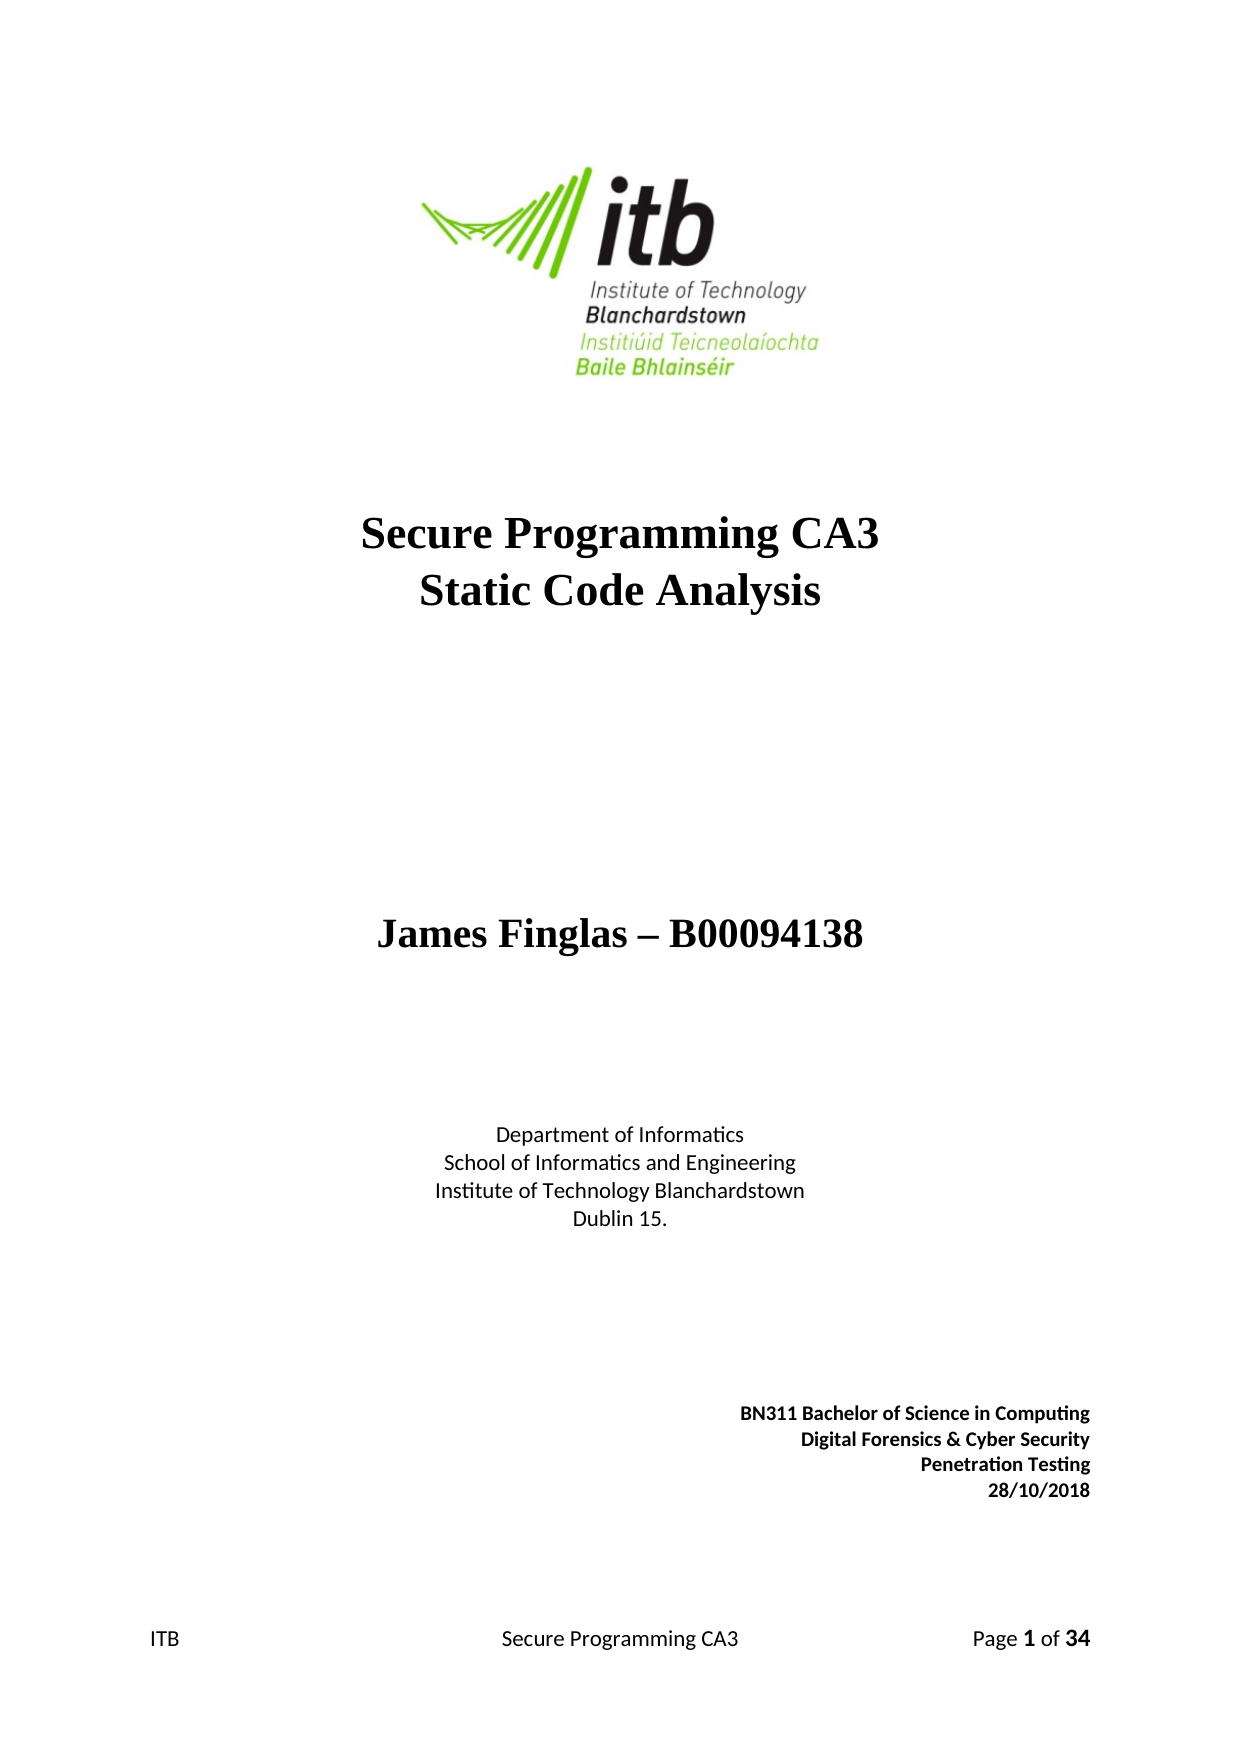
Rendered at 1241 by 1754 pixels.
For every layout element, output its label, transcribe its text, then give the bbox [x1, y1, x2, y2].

text Secure Programming CA3 Static Code Analysis [150, 505, 1090, 615]
text 28/10/2018 [150, 1477, 1090, 1502]
text Penetration Testing [150, 1451, 1090, 1477]
text School of Informatics and Engineering [150, 1148, 1090, 1176]
text Department of Informatics [150, 1120, 1090, 1148]
text James Finglas – B00094138 [150, 909, 1090, 957]
text Digital Forensics & Cyber Security [150, 1426, 1090, 1451]
picture [402, 150, 839, 393]
text Dublin 15. [150, 1204, 1090, 1232]
text Institute of Technology Blanchardstown [150, 1176, 1090, 1204]
text BN311 Bachelor of Science in Computing [150, 1401, 1090, 1426]
